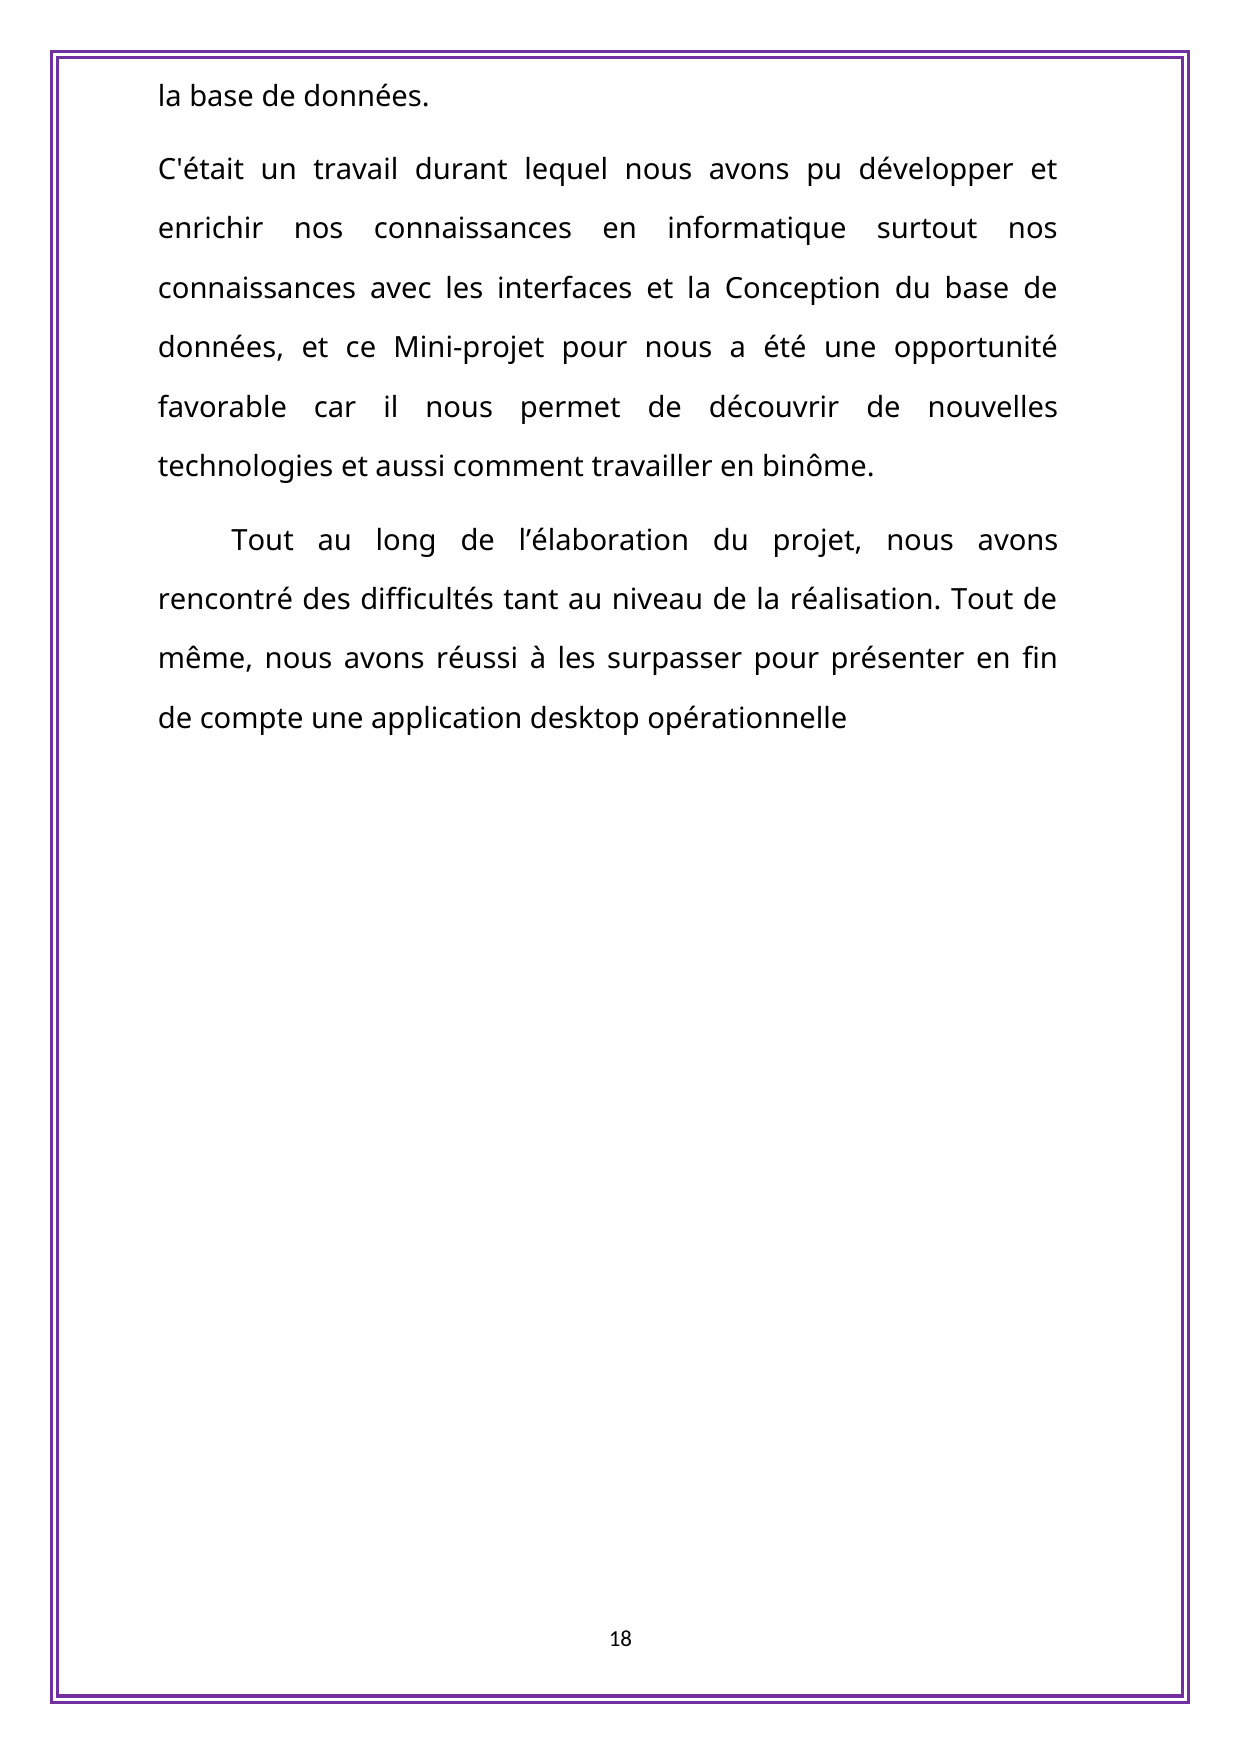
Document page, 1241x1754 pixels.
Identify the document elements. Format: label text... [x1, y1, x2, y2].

text C'était un travail durant lequel nous avons pu développer et enrichir nos connaissances en informatique surtout nos connaissances avec les interfaces et la Conception du base de données, et ce Mini-projet pour nous a été une opportunité favorable car il nous permet de découvrir de nouvelles technologies et aussi comment travailler en binôme. [158, 75, 1059, 412]
text Tout au long de l’élaboration du projet, nous avons rencontré des difficultés tant au niveau de la réalisation. Tout de même, nous avons réussi à les surpasser pour présenter en fin de compte une application desktop opérationnelle [158, 446, 1059, 664]
